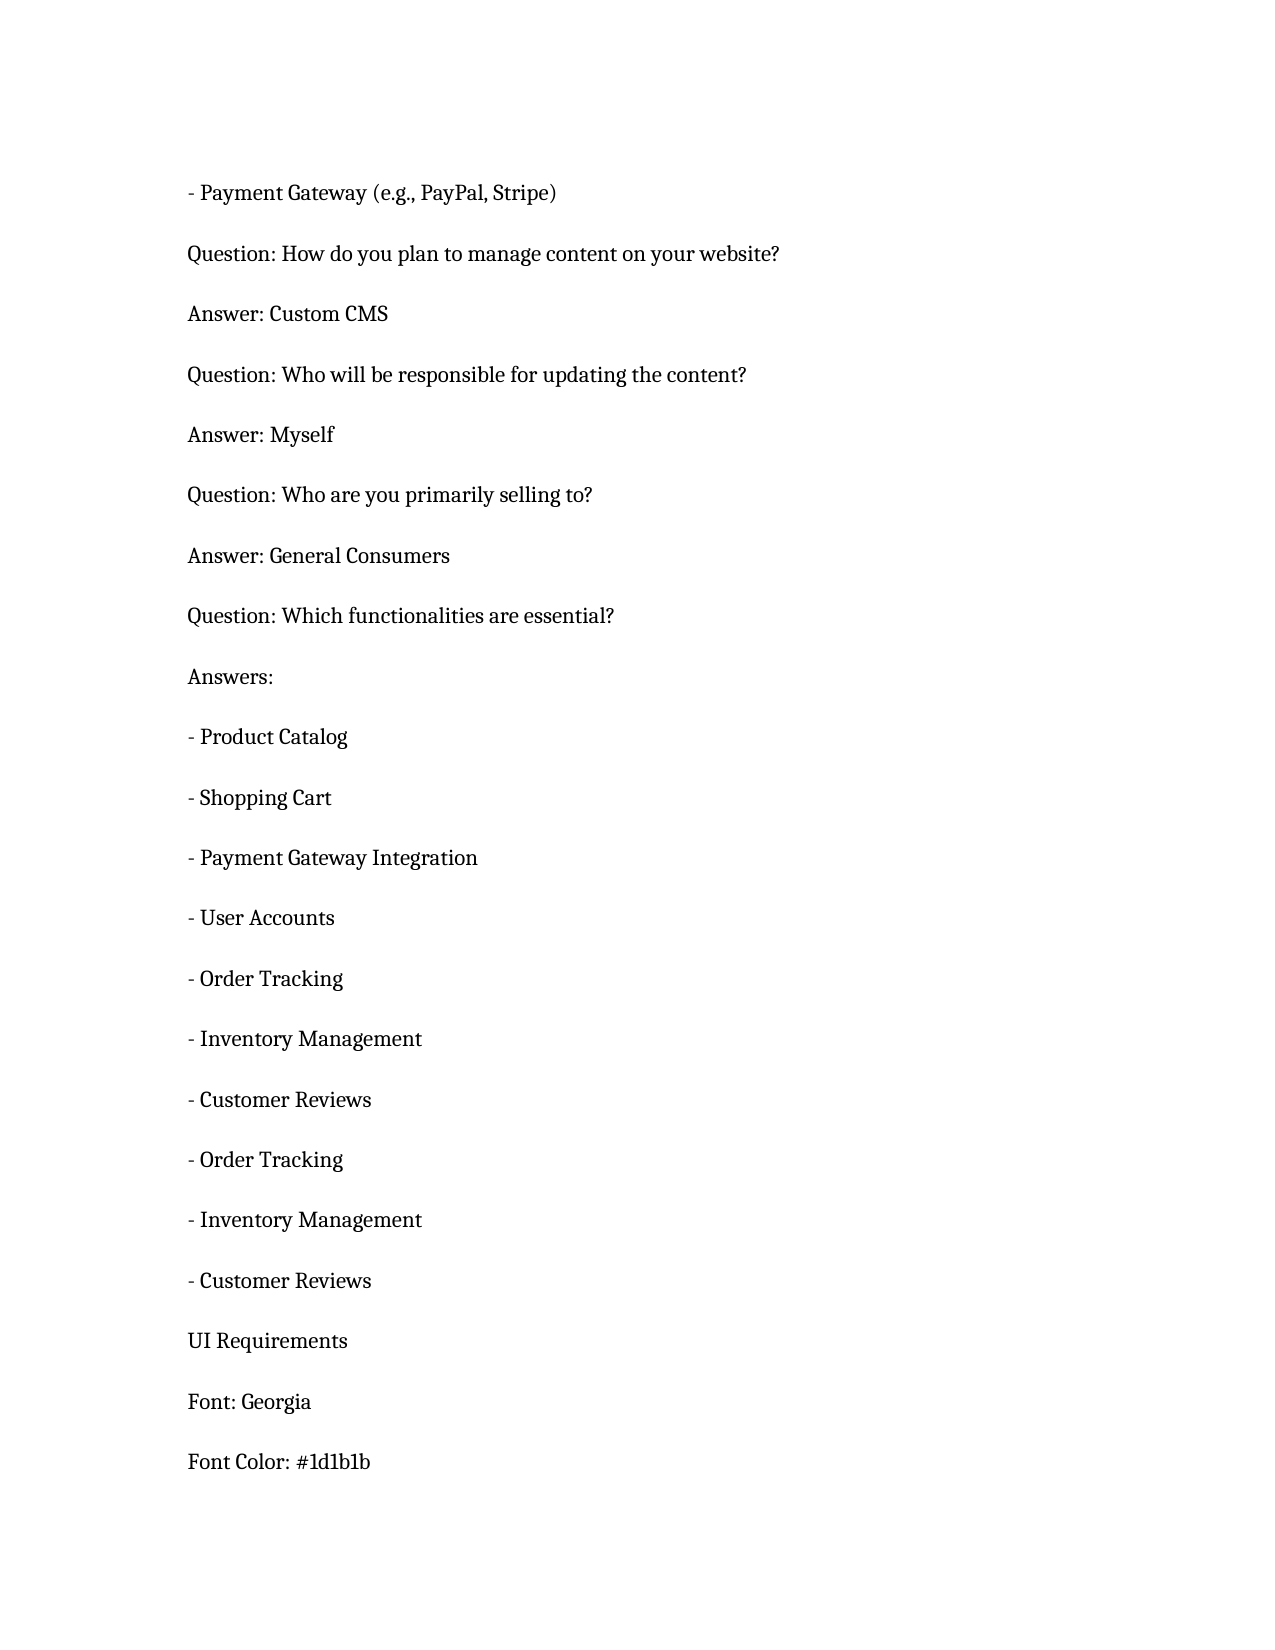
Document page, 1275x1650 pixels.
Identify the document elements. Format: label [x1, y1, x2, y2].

text [187, 150, 1087, 1475]
